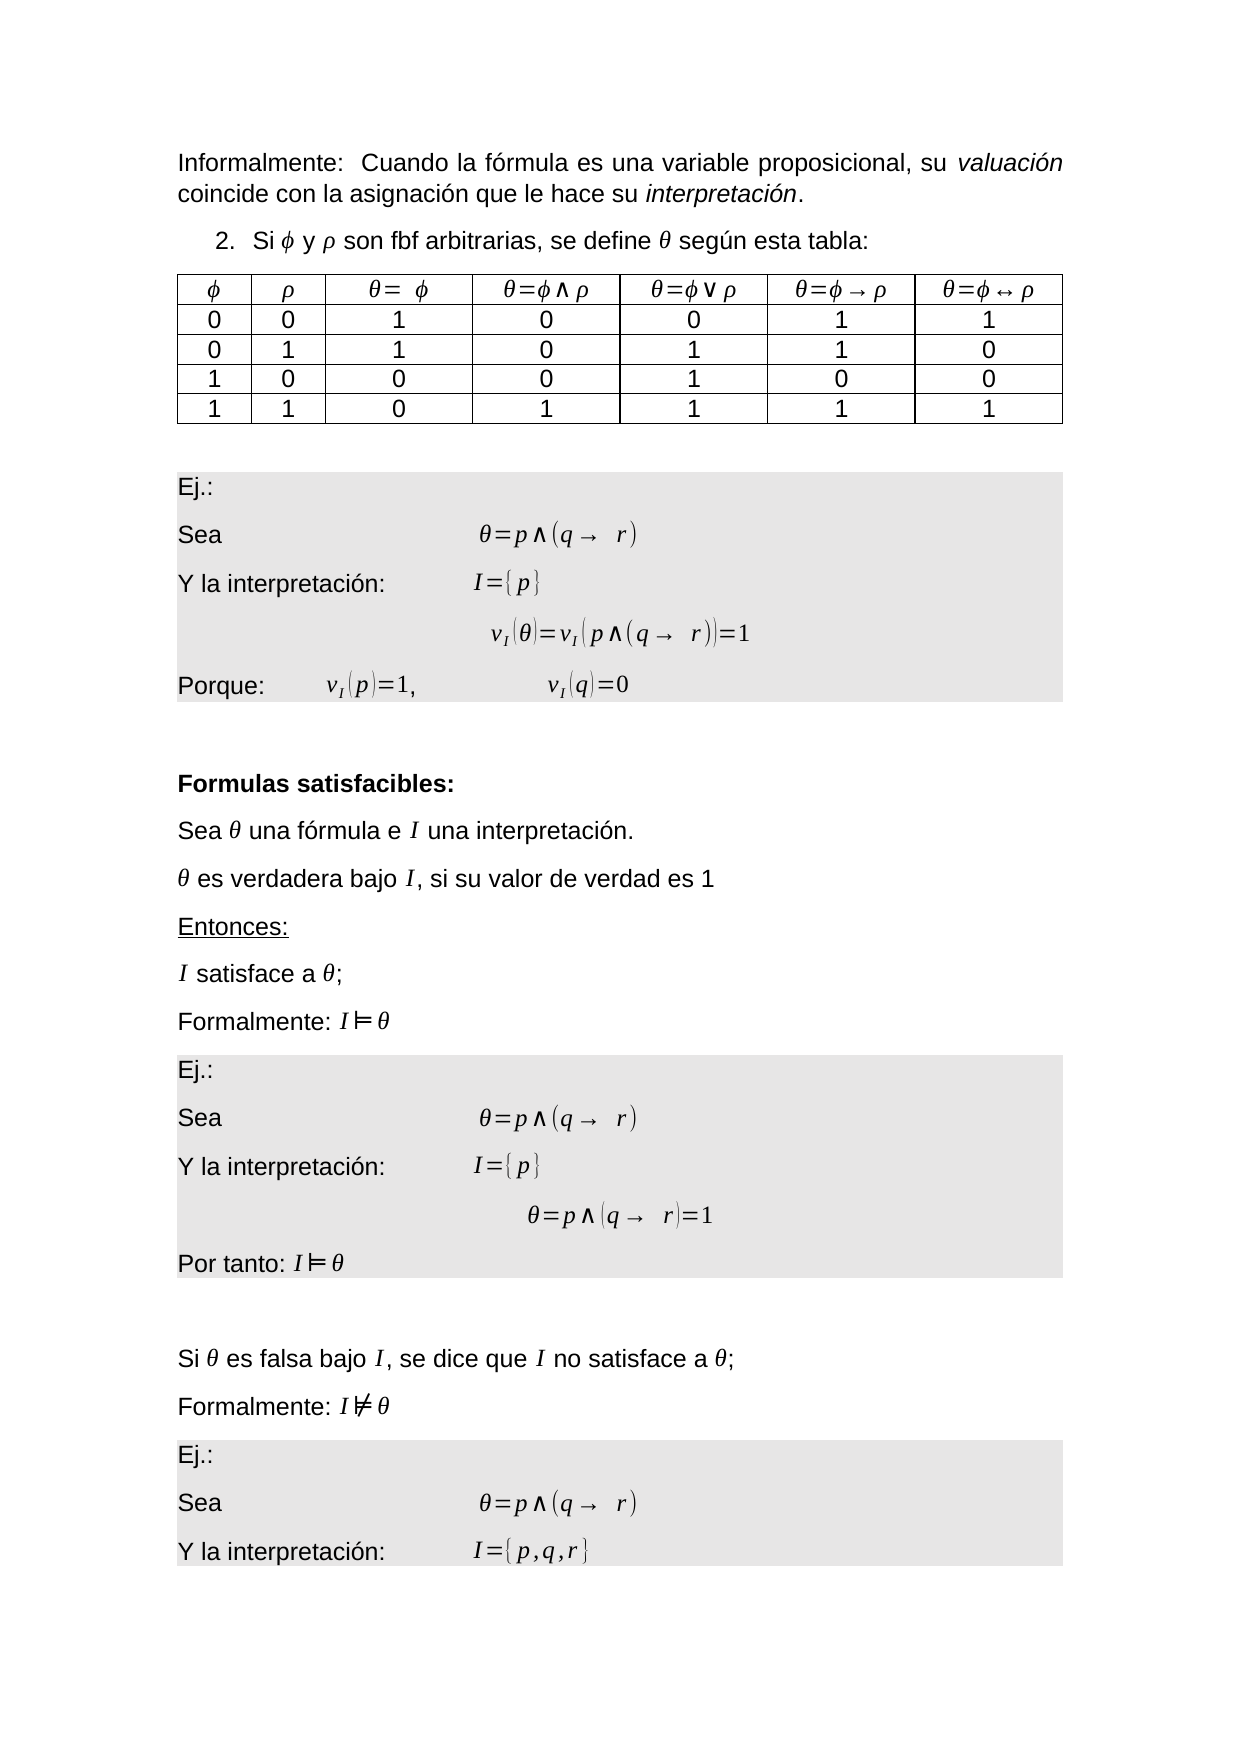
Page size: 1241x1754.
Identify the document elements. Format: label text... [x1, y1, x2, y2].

table_cell 0 [473, 335, 619, 363]
table_header [178, 275, 251, 304]
table_cell 0 [916, 335, 1062, 363]
table_cell 0 [252, 365, 325, 393]
table_cell 0 [621, 305, 767, 334]
table_cell 0 [916, 365, 1062, 393]
table_cell 1 [473, 394, 619, 423]
table_header [916, 275, 1062, 304]
text Entonces: [177, 912, 1063, 940]
text Sea [177, 1102, 1063, 1132]
text Ej.: [177, 472, 1063, 501]
table_cell 0 [326, 365, 472, 393]
text Ej.: [177, 1440, 1063, 1469]
table_cell 1 [326, 305, 472, 334]
table_cell 1 [178, 365, 251, 393]
text Formalmente: [177, 1007, 1063, 1036]
table_cell 1 [326, 335, 472, 363]
text Porque: , [177, 669, 1063, 702]
table_header [252, 275, 325, 304]
text Informalmente: Cuando la fórmula es una variable proposicional, su valuación coincide con la asignación que le hace su interpretación. [177, 148, 1063, 207]
table_cell 1 [252, 335, 325, 363]
text Formalmente: [177, 1392, 1063, 1421]
table_cell 1 [768, 305, 914, 334]
text Sea [177, 519, 1063, 549]
table_header [621, 275, 767, 304]
table_cell 0 [473, 305, 619, 334]
text Sea una fórmula e una interpretación. [177, 816, 1063, 845]
table_cell 1 [621, 394, 767, 423]
text Y la interpretación: [177, 568, 1063, 597]
text Si es falsa bajo , se dice que no satisface a ; [177, 1344, 1063, 1373]
table_cell 0 [252, 305, 325, 334]
table_cell 0 [326, 394, 472, 423]
table_cell 0 [473, 365, 619, 393]
table_cell 1 [768, 394, 914, 423]
text es verdadera bajo , si su valor de verdad es 1 [177, 864, 1063, 893]
text satisface a ; [177, 959, 1063, 988]
table_cell 1 [768, 335, 914, 363]
table_cell 0 [178, 305, 251, 334]
text Sea [177, 1488, 1063, 1518]
table_cell 1 [252, 394, 325, 423]
table_cell 1 [621, 335, 767, 363]
table_header [768, 275, 914, 304]
table_cell 0 [178, 335, 251, 363]
table_cell 1 [916, 394, 1062, 423]
text Y la interpretación: [177, 1537, 1063, 1566]
text Y la interpretación: [177, 1151, 1063, 1181]
table_cell 1 [178, 394, 251, 423]
text Por tanto: [177, 1249, 1063, 1278]
table_header [473, 275, 619, 304]
table_cell 1 [621, 365, 767, 393]
text Ej.: [177, 1055, 1063, 1083]
list Si y son fbf arbitrarias, se define según esta tabla: [215, 226, 1063, 255]
table_cell 0 [768, 365, 914, 393]
table_header [326, 275, 472, 304]
text Formulas satisfacibles: [177, 768, 1063, 797]
table_cell 1 [916, 305, 1062, 334]
